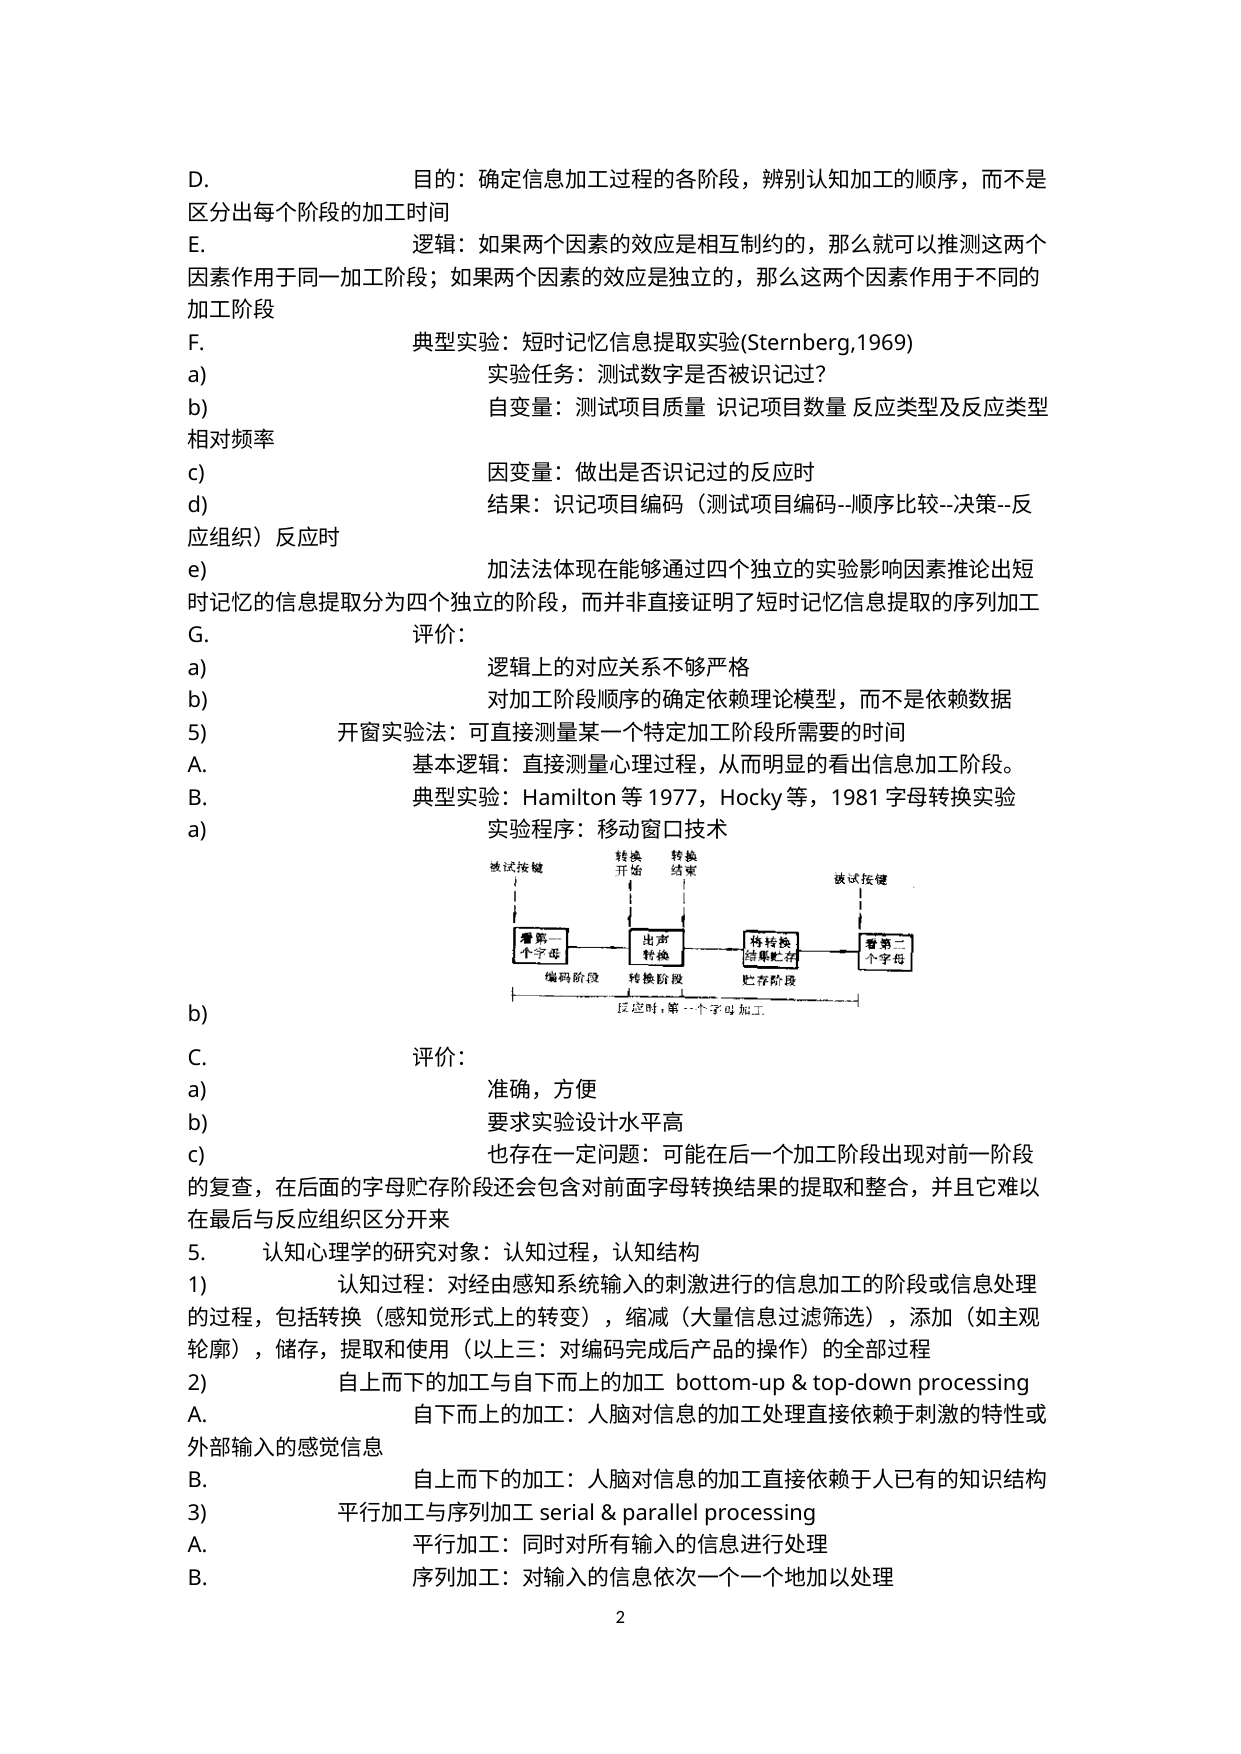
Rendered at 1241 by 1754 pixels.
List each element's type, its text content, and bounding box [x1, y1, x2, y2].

list 要求实验设计水平高 [187, 1104, 1053, 1137]
list 开窗实验法：可直接测量某一个特定加工阶段所需要的时间 [187, 714, 1053, 747]
list 加法法体现在能够通过四个独立的实验影响因素推论出短时记忆的信息提取分为四个独立的阶段，而并非直接证明了短时记忆信息提取的序列加工 [187, 552, 1053, 617]
list 认知心理学的研究对象：认知过程，认知结构 [187, 1234, 1053, 1267]
picture [487, 844, 915, 1022]
list 逻辑上的对应关系不够严格 [187, 649, 1053, 682]
list 也存在一定问题：可能在后一个加工阶段出现对前一阶段的复查，在后面的字母贮存阶段还会包含对前面字母转换结果的提取和整合，并且它难以在最后与反应组织区分开来 [187, 1137, 1053, 1234]
list 典型实验：短时记忆信息提取实验(Sternberg,1969) [187, 324, 1053, 357]
list 典型实验：Hamilton等1977，Hocky等，1981字母转换实验 [187, 779, 1053, 812]
list 逻辑：如果两个因素的效应是相互制约的，那么就可以推测这两个因素作用于同一加工阶段；如果两个因素的效应是独立的，那么这两个因素作用于不同的加工阶段 [187, 227, 1053, 324]
list 自下而上的加工：人脑对信息的加工处理直接依赖于刺激的特性或外部输入的感觉信息 [187, 1397, 1053, 1462]
list 对加工阶段顺序的确定依赖理论模型，而不是依赖数据 [187, 682, 1053, 714]
list 基本逻辑：直接测量心理过程，从而明显的看出信息加工阶段。 [187, 747, 1053, 779]
list 平行加工：同时对所有输入的信息进行处理 [187, 1527, 1053, 1559]
list 评价： [187, 617, 1053, 649]
list 自上而下的加工与自下而上的加工 bottom-up & top-down processing [187, 1364, 1053, 1397]
list 自变量：测试项目质量 识记项目数量 反应类型及反应类型相对频率 [187, 389, 1053, 454]
list 序列加工：对输入的信息依次一个一个地加以处理 [187, 1559, 1053, 1592]
list 结果：识记项目编码（测试项目编码--顺序比较--决策--反应组织）反应时 [187, 487, 1053, 552]
list 评价： [187, 1039, 1053, 1072]
list 平行加工与序列加工 serial & parallel processing [187, 1494, 1053, 1527]
list 目的：确定信息加工过程的各阶段，辨别认知加工的顺序，而不是区分出每个阶段的加工时间 [187, 162, 1053, 227]
list 因变量：做出是否识记过的反应时 [187, 454, 1053, 487]
list 自上而下的加工：人脑对信息的加工直接依赖于人已有的知识结构 [187, 1462, 1053, 1494]
list 实验任务：测试数字是否被识记过？ [187, 357, 1053, 389]
list 准确，方便 [187, 1072, 1053, 1104]
list 实验程序：移动窗口技术 [187, 812, 1053, 844]
list 认知过程：对经由感知系统输入的刺激进行的信息加工的阶段或信息处理的过程，包括转换（感知觉形式上的转变），缩减（大量信息过滤筛选），添加（如主观轮廓），储存，提取和使用（以上三：对编码完成后产品的操作）的全部过程 [187, 1267, 1053, 1364]
